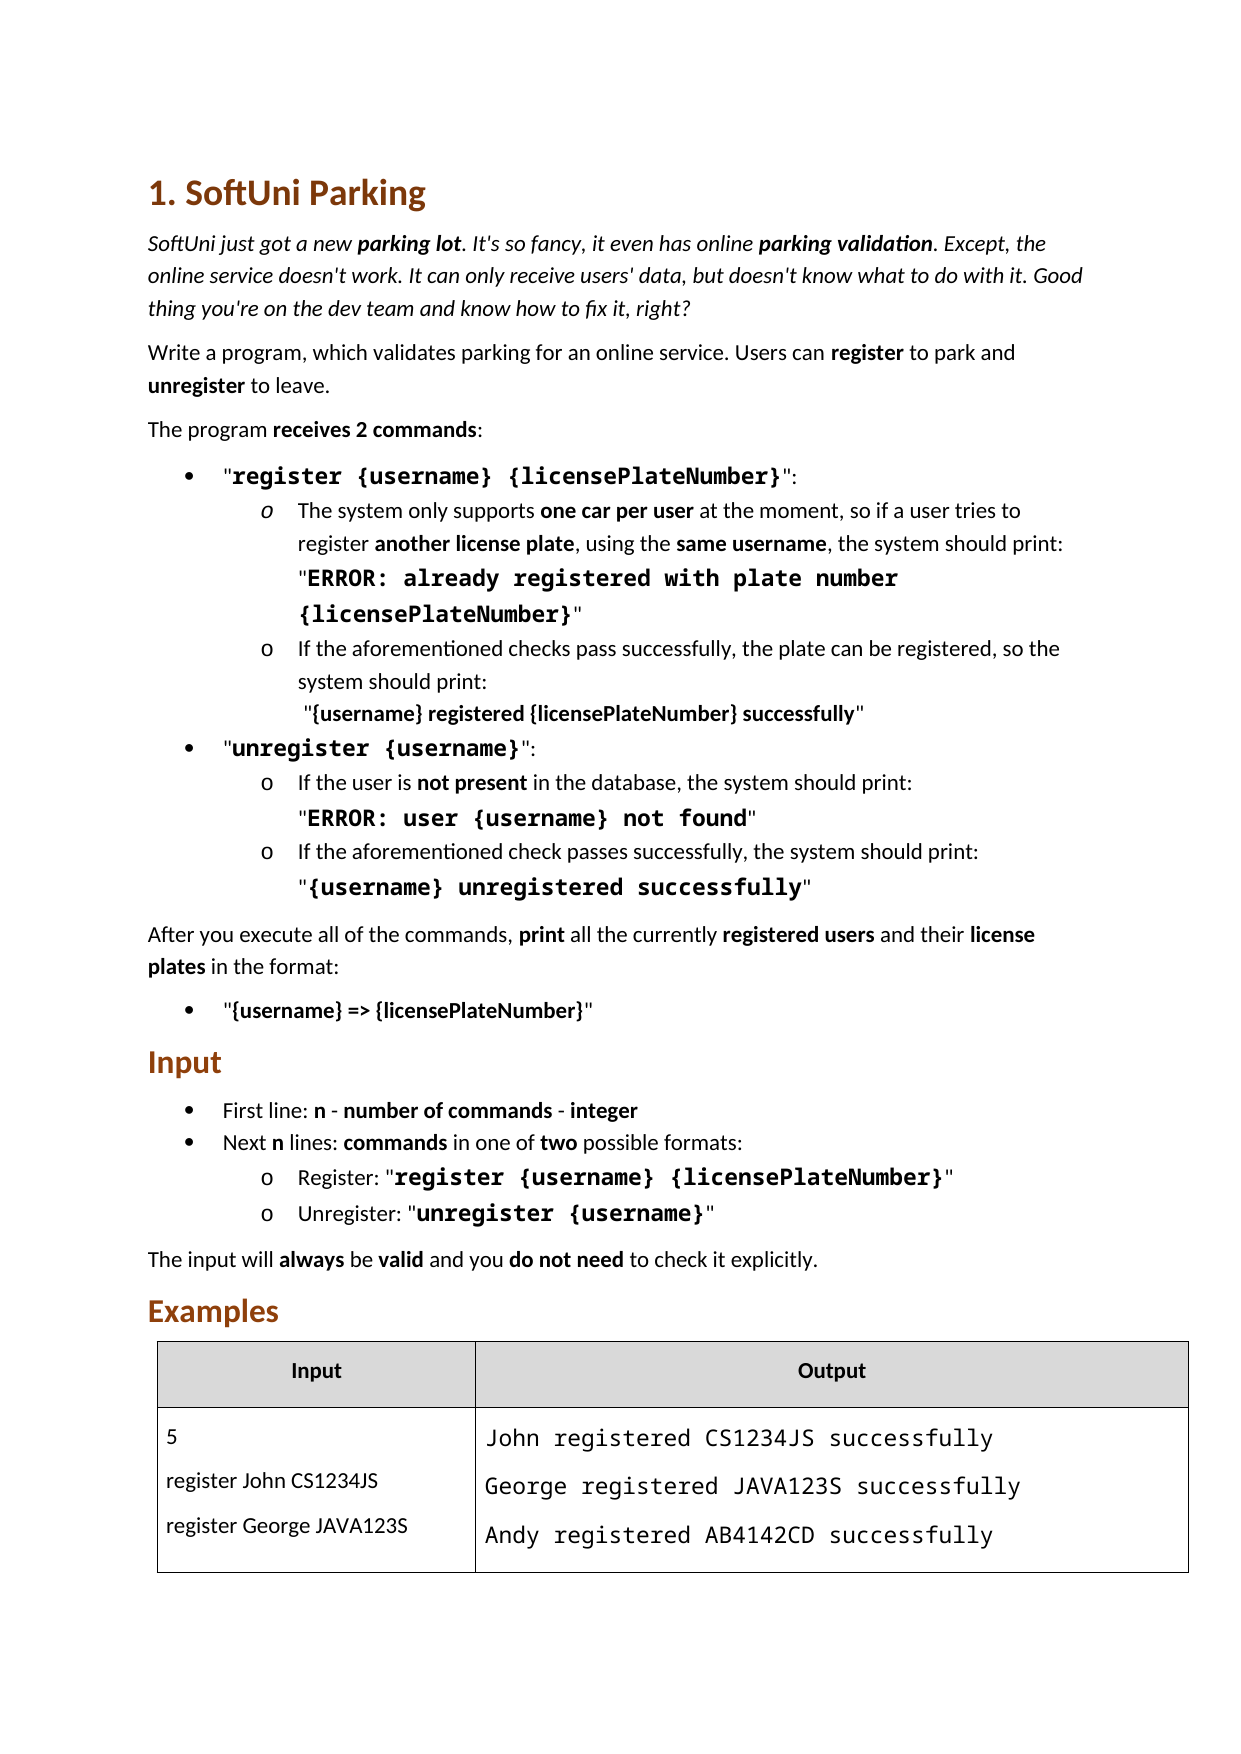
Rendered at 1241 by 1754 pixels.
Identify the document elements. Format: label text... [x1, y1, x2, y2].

text Write a program, which validates parking for an online service. Users can register to park and unregister to leave. [148, 338, 1093, 399]
list "unregister {username}": [185, 732, 1093, 763]
list "register {username} {licensePlateNumber}": [185, 460, 1093, 491]
subtitle Input [148, 1041, 1093, 1082]
text SoftUni just got a new parking lot. It's so fancy, it even has online parking validation. Except, the online service doesn't work. It can only receive users' data, but doesn't know what to do with it. Good thing you're on the dev team and know how to fix it, right? [148, 229, 1093, 322]
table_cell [476, 1408, 1188, 1572]
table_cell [158, 1408, 475, 1572]
list The system only supports one car per user at the moment, so if a user tries to register another license plate, using the same username, the system should print: "ERROR: already registered with plate number {licensePlateNumber}" [260, 496, 1093, 629]
table_header Output [476, 1342, 1188, 1407]
text The input will always be valid and you do not need to check it explicitly. [148, 1245, 1093, 1273]
subtitle Examples [148, 1290, 1093, 1331]
text After you execute all of the commands, print all the currently registered users and their license plates in the format: [148, 920, 1093, 980]
text The program receives 2 commands: [148, 415, 1093, 443]
list Next n lines: commands in one of two possible formats: [185, 1128, 1093, 1157]
table_header Input [158, 1342, 475, 1407]
list "{username} => {licensePlateNumber}" [185, 997, 1093, 1024]
subtitle SoftUni Parking [148, 168, 1093, 214]
list Unregister: "unregister {username}" [260, 1197, 1093, 1228]
list If the aforementioned checks pass successfully, the plate can be registered, so the system should print: "{username} registered {licensePlateNumber} successfully" [260, 634, 1093, 727]
list If the aforementioned check passes successfully, the system should print: "{username} unregistered successfully" [260, 837, 1093, 902]
list If the user is not present in the database, the system should print: "ERROR: user {username} not found" [260, 768, 1093, 833]
list First line: n - number of commands - integer [185, 1096, 1093, 1124]
list Register: "register {username} {licensePlateNumber}" [260, 1161, 1093, 1192]
